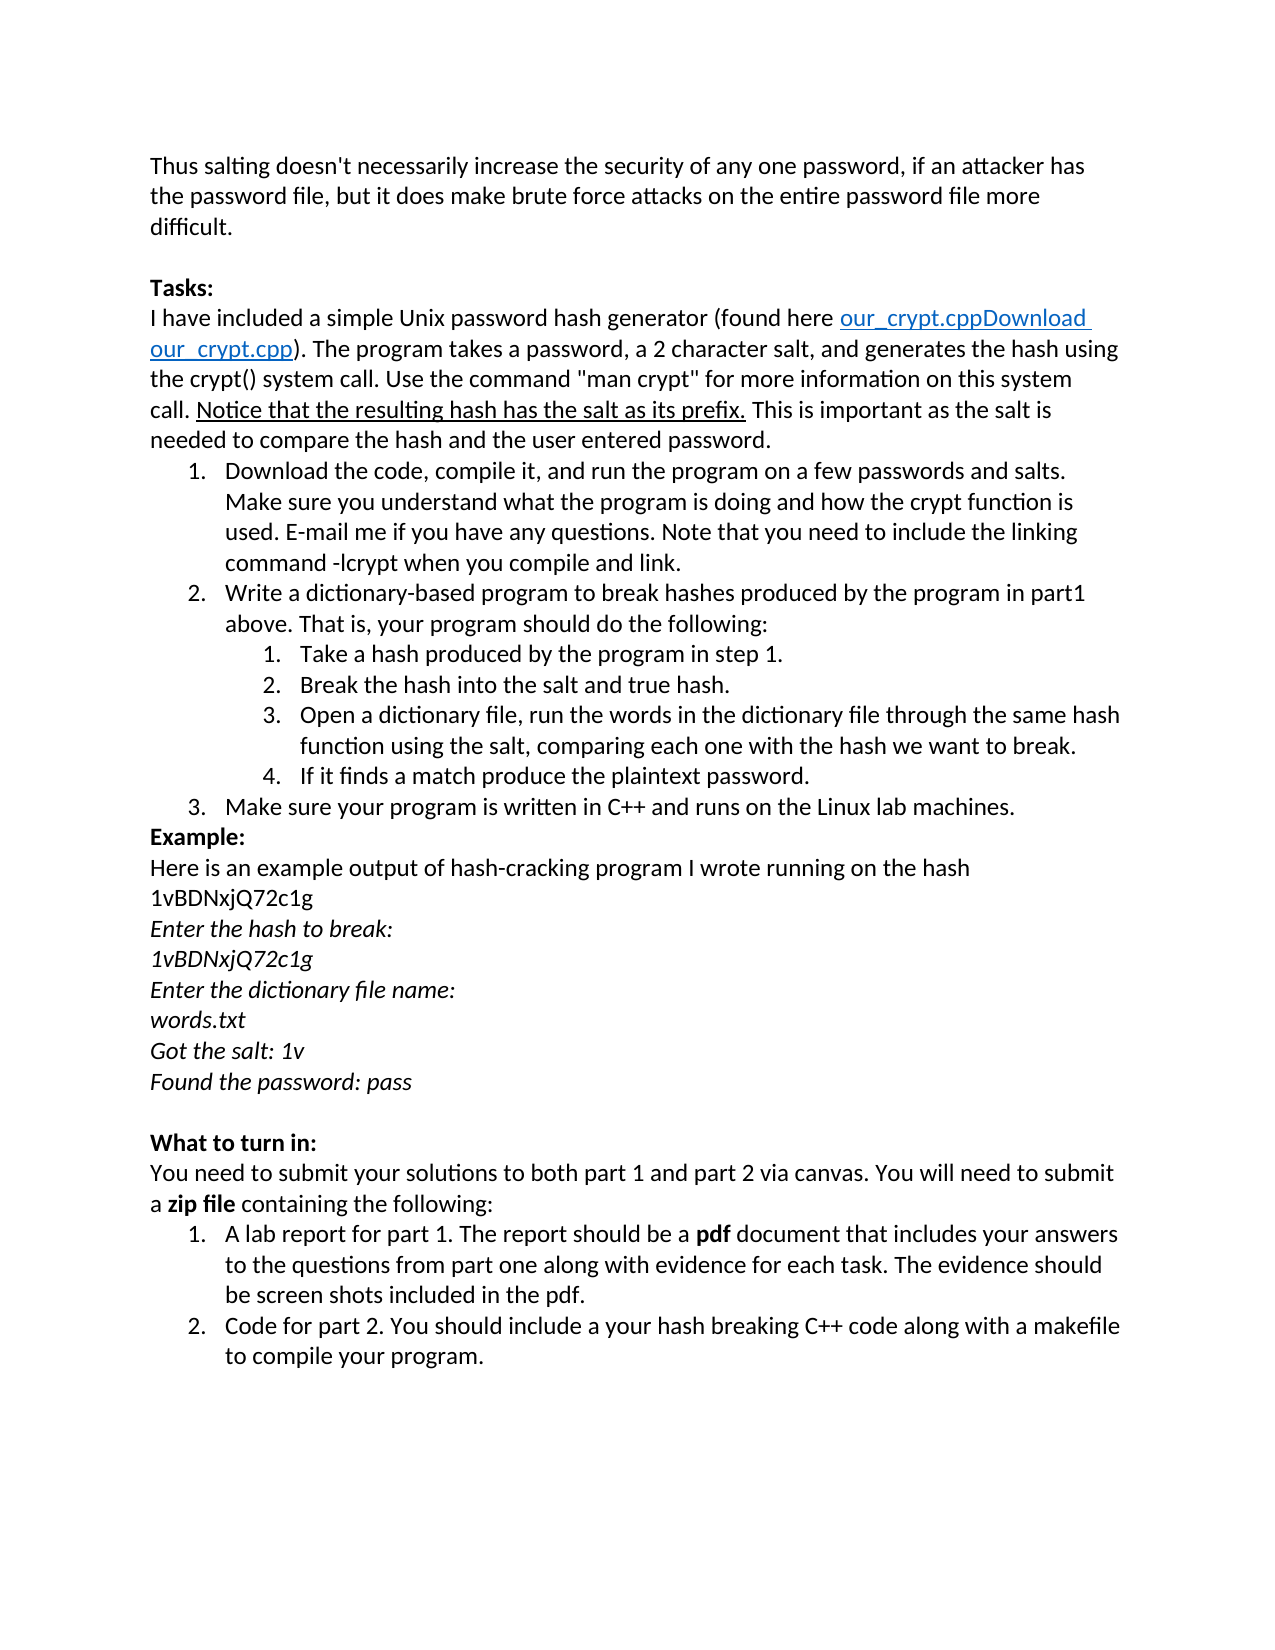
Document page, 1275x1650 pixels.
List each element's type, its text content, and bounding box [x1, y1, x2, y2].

list Open a dictionary file, run the words in the dictionary file through the same hash function using the salt, comparing each one with the hash we want to break. [262, 699, 1125, 760]
list Take a hash produced by the program in step 1. [262, 638, 1125, 669]
list Code for part 2. You should include a your hash breaking C++ code along with a makefile to compile your program. [187, 1310, 1125, 1371]
text Enter the dictionary file name: words.txt Got the salt: 1v Found the password: pass [150, 974, 1125, 1096]
text Here is an example output of hash-cracking program I wrote running on the hash 1vBDNxjQ72c1g [150, 852, 1125, 913]
list Write a dictionary-based program to break hashes produced by the program in part1 above. That is, your program should do the following: [187, 577, 1125, 638]
text You need to submit your solutions to both part 1 and part 2 via canvas. You will need to submit a zip file containing the following: [150, 1157, 1125, 1218]
list Download the code, compile it, and run the program on a few passwords and salts. Make sure you understand what the program is doing and how the crypt function is used. E-mail me if you have any questions. Note that you need to include the linking command -lcrypt when you compile and link. [187, 455, 1125, 577]
text Enter the hash to break: 1vBDNxjQ72c1g [150, 913, 1125, 974]
text Example: [150, 821, 1125, 852]
text What to turn in: [150, 1127, 1125, 1157]
text I have included a simple Unix password hash generator (found here our_crypt.cppDownload our_crypt.cpp). The program takes a password, a 2 character salt, and generates the hash using the crypt() system call. Use the command "man crypt" for more information on this system call. Notice that the resulting hash has the salt as its prefix. This is important as the salt is needed to compare the hash and the user entered password. [150, 303, 1125, 455]
list Make sure your program is written in C++ and runs on the Linux lab machines. [187, 791, 1125, 821]
list Break the hash into the salt and true hash. [262, 669, 1125, 699]
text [150, 150, 1125, 242]
list A lab report for part 1. The report should be a pdf document that includes your answers to the questions from part one along with evidence for each task. The evidence should be screen shots included in the pdf. [187, 1218, 1125, 1310]
list If it finds a match produce the plaintext password. [262, 760, 1125, 791]
text Tasks: [150, 272, 1125, 303]
